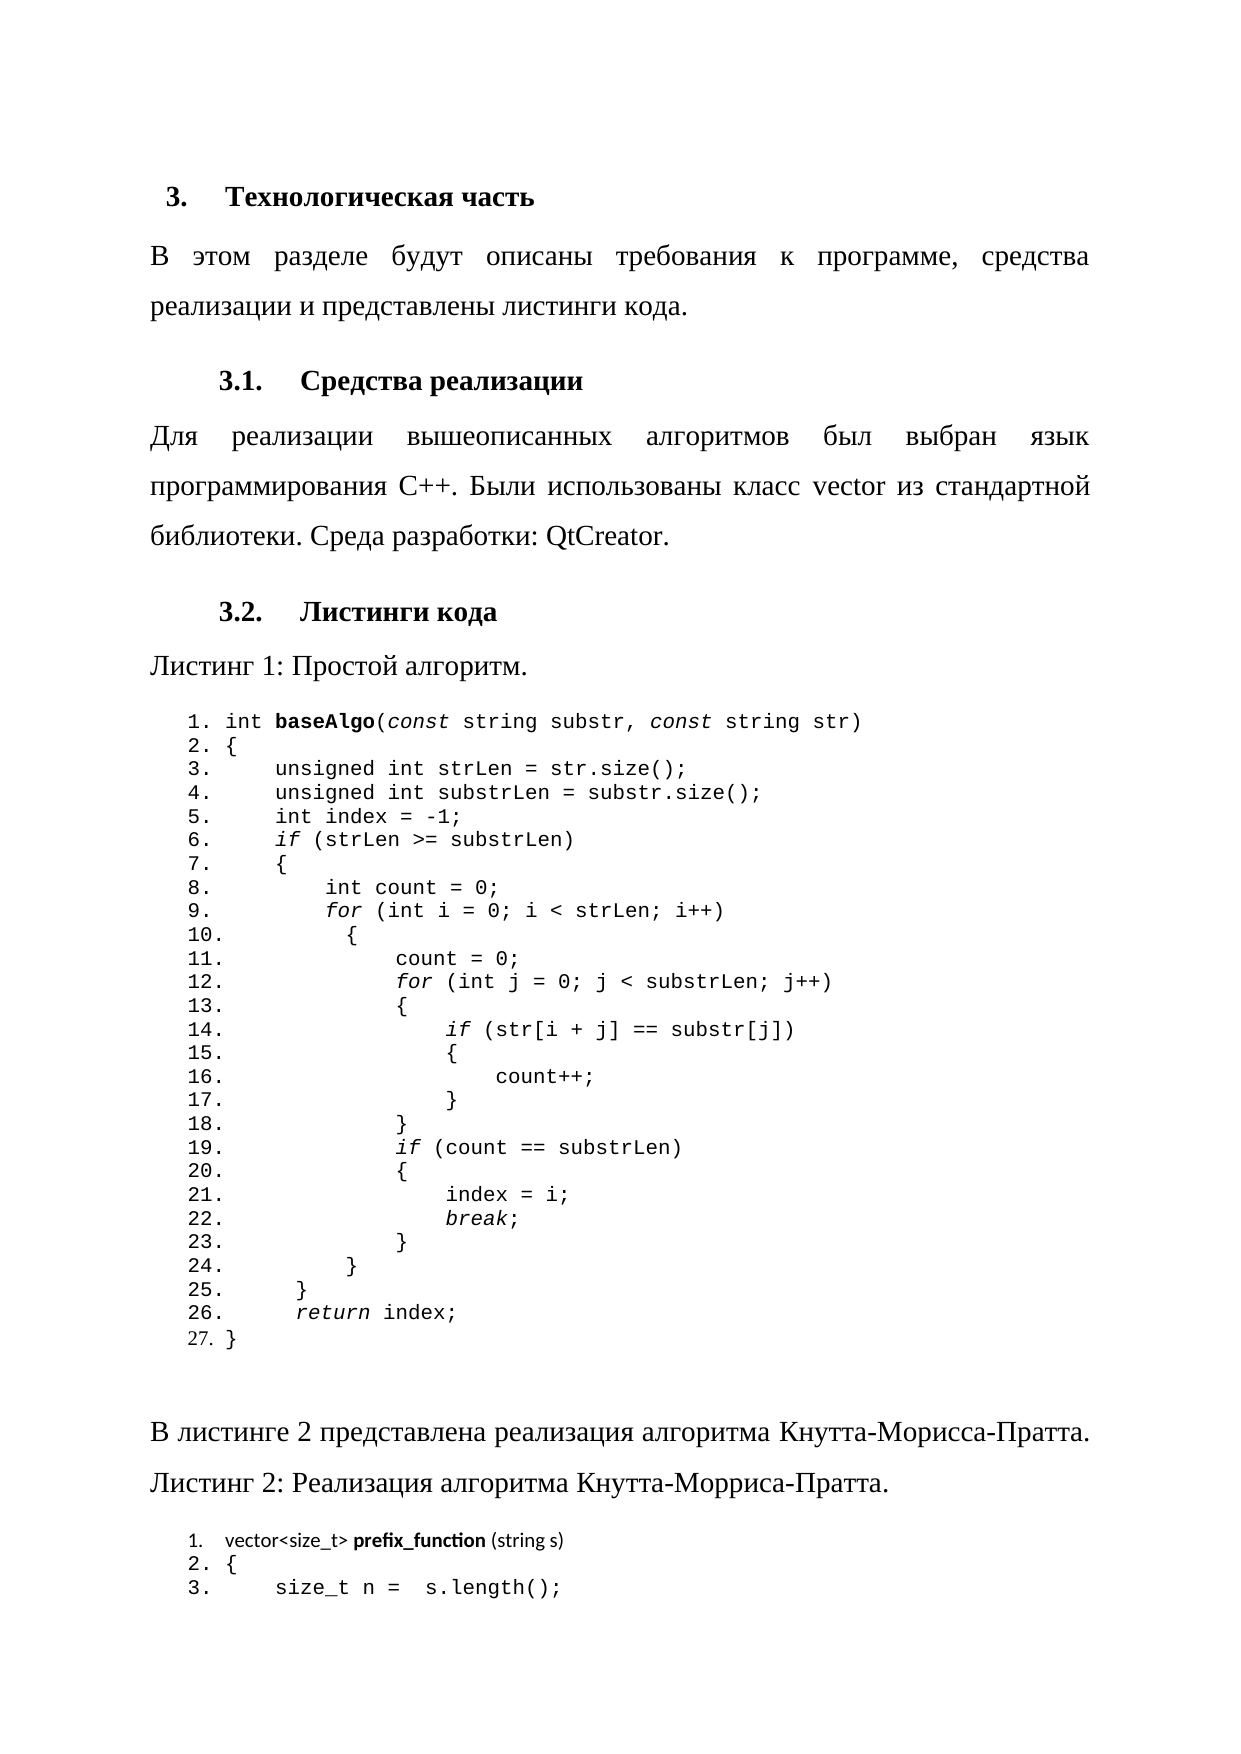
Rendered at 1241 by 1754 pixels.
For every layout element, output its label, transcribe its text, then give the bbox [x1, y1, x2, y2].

list int index = -1; [187, 806, 1090, 829]
list break; [187, 1208, 1090, 1231]
list for (int j = 0; j < substrLen; j++) [187, 971, 1090, 995]
list } [187, 1231, 1090, 1255]
subtitle Средства реализации [262, 363, 1090, 397]
list { [187, 924, 1090, 948]
list { [187, 1553, 1090, 1577]
text Для реализации вышеописанных алгоритмов был выбран язык программирования C++. Были использованы класс vector из стандартной библиотеки. Среда разработки: QtCreator. [150, 418, 1090, 552]
text В листинге 2 представлена реализация алгоритма Кнутта-Морисса-Пратта. Листинг 2: Реализация алгоритма Кнутта-Морриса-Пратта. [150, 1414, 1090, 1498]
list index = i; [187, 1184, 1090, 1208]
list int count = 0; [187, 877, 1090, 900]
list unsigned int strLen = str.size(); [187, 758, 1090, 782]
list { [187, 735, 1090, 758]
text В этом разделе будут описаны требования к программе, средства реализации и представлены листинги кода. [150, 238, 1090, 322]
list if (str[i + j] == substr[j]) [187, 1018, 1090, 1042]
list if (count == substrLen) [187, 1137, 1090, 1160]
list int baseAlgo(const string substr, const string str) [187, 711, 1090, 735]
list { [187, 995, 1090, 1018]
list count++; [187, 1066, 1090, 1089]
list count = 0; [187, 948, 1090, 971]
list return index; [187, 1302, 1090, 1326]
subtitle Листинги кода [262, 594, 1090, 627]
list } [187, 1279, 1090, 1302]
list { [187, 853, 1090, 877]
subtitle Технологическая часть [187, 179, 1090, 213]
list if (strLen >= substrLen) [187, 829, 1090, 853]
list vector<size_t> prefix_function (string s) [187, 1528, 1090, 1553]
list } [187, 1089, 1090, 1113]
list } [187, 1255, 1090, 1279]
list for (int i = 0; i < strLen; i++) [187, 900, 1090, 924]
list { [187, 1160, 1090, 1184]
list unsigned int substrLen = substr.size(); [187, 782, 1090, 806]
list } [187, 1113, 1090, 1137]
list } [187, 1326, 1090, 1352]
list { [187, 1042, 1090, 1066]
text Листинг 1: Простой алгоритм. [150, 648, 1090, 682]
list size_t n = s.length(); [187, 1577, 1090, 1600]
